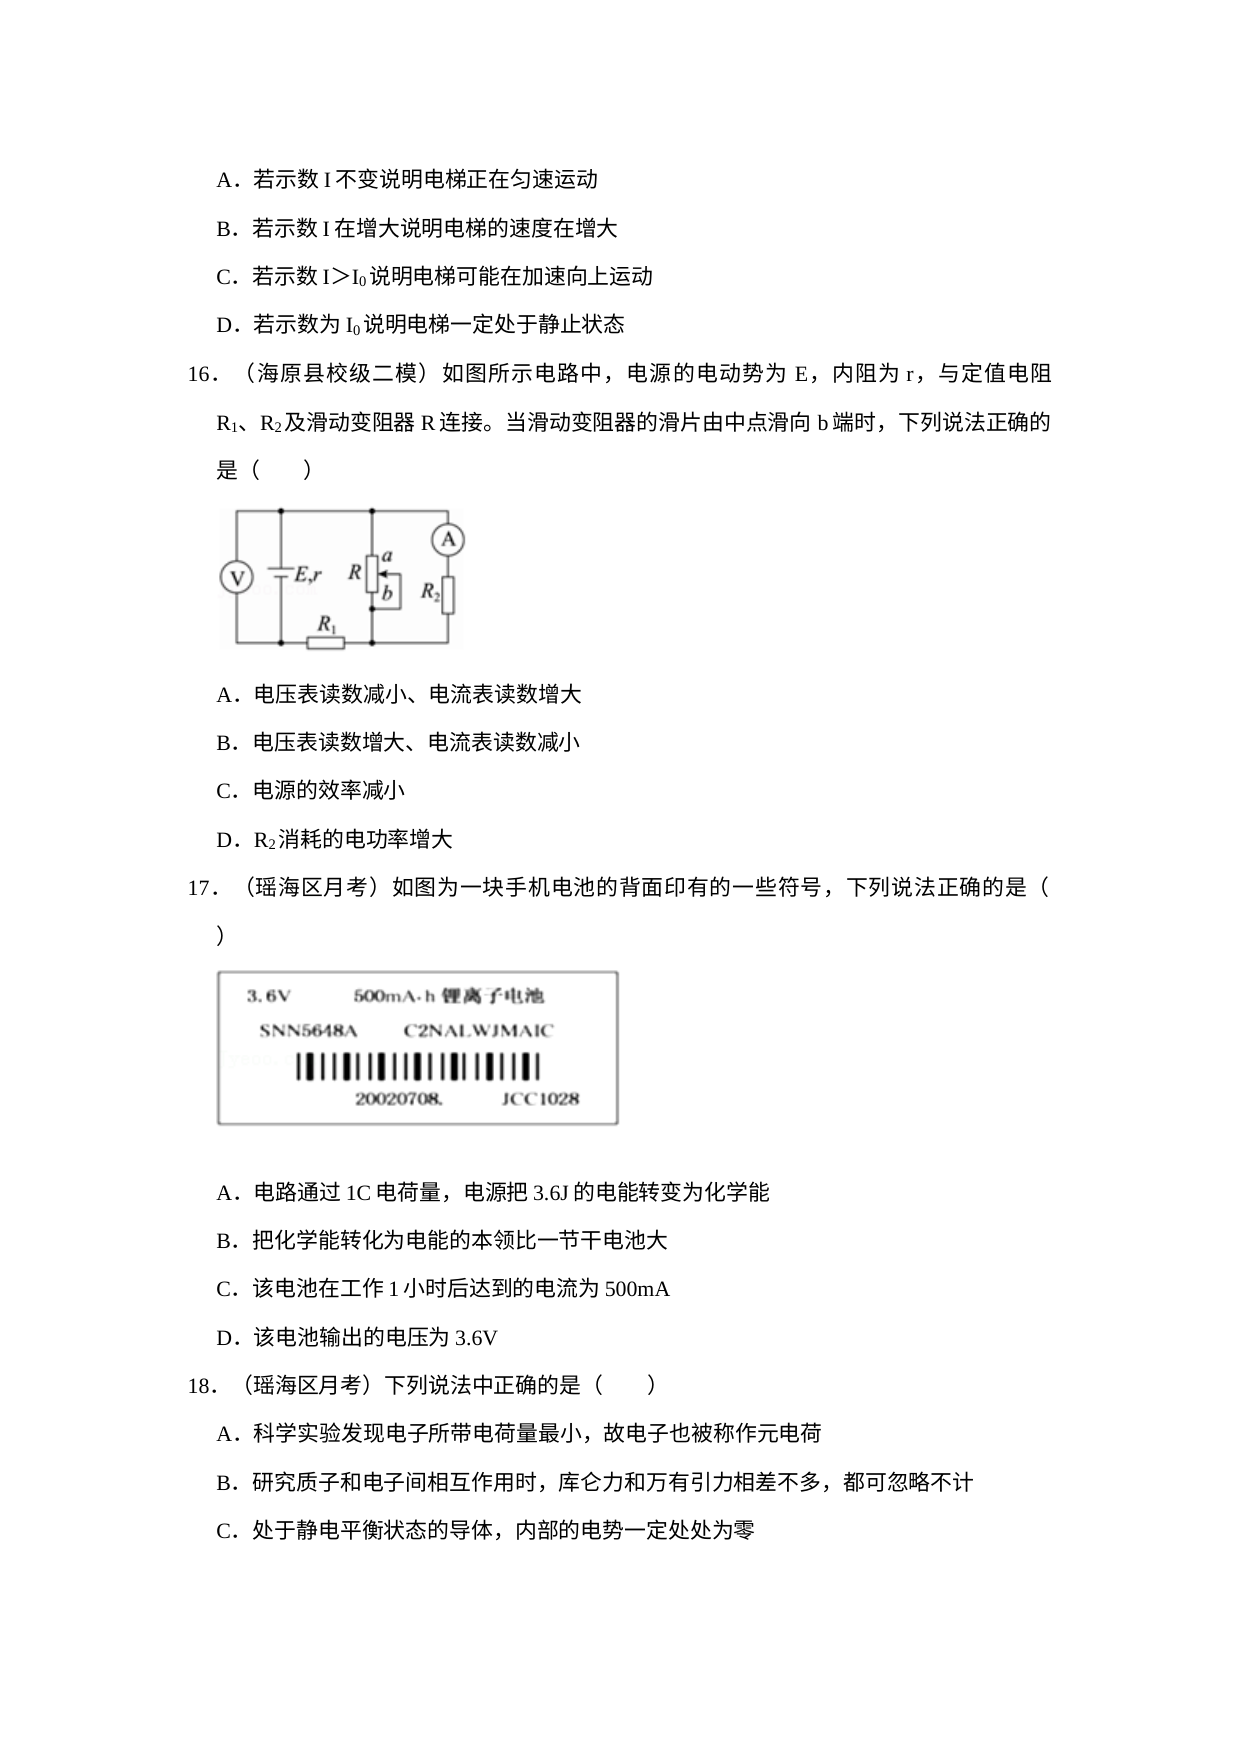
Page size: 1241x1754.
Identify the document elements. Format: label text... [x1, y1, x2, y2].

text A．电压表读数减小、电流表读数增大 [187, 676, 1053, 709]
text D．该电池输出的电压为3.6V [187, 1319, 1053, 1352]
picture [216, 501, 469, 656]
text B．电压表读数增大、电流表读数减小 [187, 724, 1053, 757]
picture [216, 966, 624, 1131]
text 17．（瑶海区月考）如图为一块手机电池的背面印有的一些符号，下列说法正确的是（ ） [187, 869, 1053, 951]
text C．若示数I＞I0说明电梯可能在加速向上运动 [187, 259, 1053, 291]
text C．处于静电平衡状态的导体，内部的电势一定处处为零 [187, 1513, 1053, 1545]
text A．电路通过1C电荷量，电源把3.6J的电能转变为化学能 [187, 1174, 1053, 1207]
text A．科学实验发现电子所带电荷量最小，故电子也被称作元电荷 [187, 1416, 1053, 1448]
text 16．（海原县校级二模）如图所示电路中，电源的电动势为E，内阻为r，与定值电阻R1、R2及滑动变阻器R连接。当滑动变阻器的滑片由中点滑向b端时，下列说法正确的是（ ） [187, 355, 1053, 485]
text C．电源的效率减小 [187, 773, 1053, 805]
text D．若示数为I0说明电梯一定处于静止状态 [187, 307, 1053, 339]
text B．若示数I在增大说明电梯的速度在增大 [187, 210, 1053, 243]
text C．该电池在工作1小时后达到的电流为500mA [187, 1271, 1053, 1303]
text B．把化学能转化为电能的本领比一节干电池大 [187, 1223, 1053, 1255]
text A．若示数I不变说明电梯正在匀速运动 [187, 162, 1053, 194]
text B．研究质子和电子间相互作用时，库仑力和万有引力相差不多，都可忽略不计 [187, 1464, 1053, 1497]
text D．R2消耗的电功率增大 [187, 821, 1053, 854]
text 18．（瑶海区月考）下列说法中正确的是（ ） [187, 1368, 1053, 1400]
